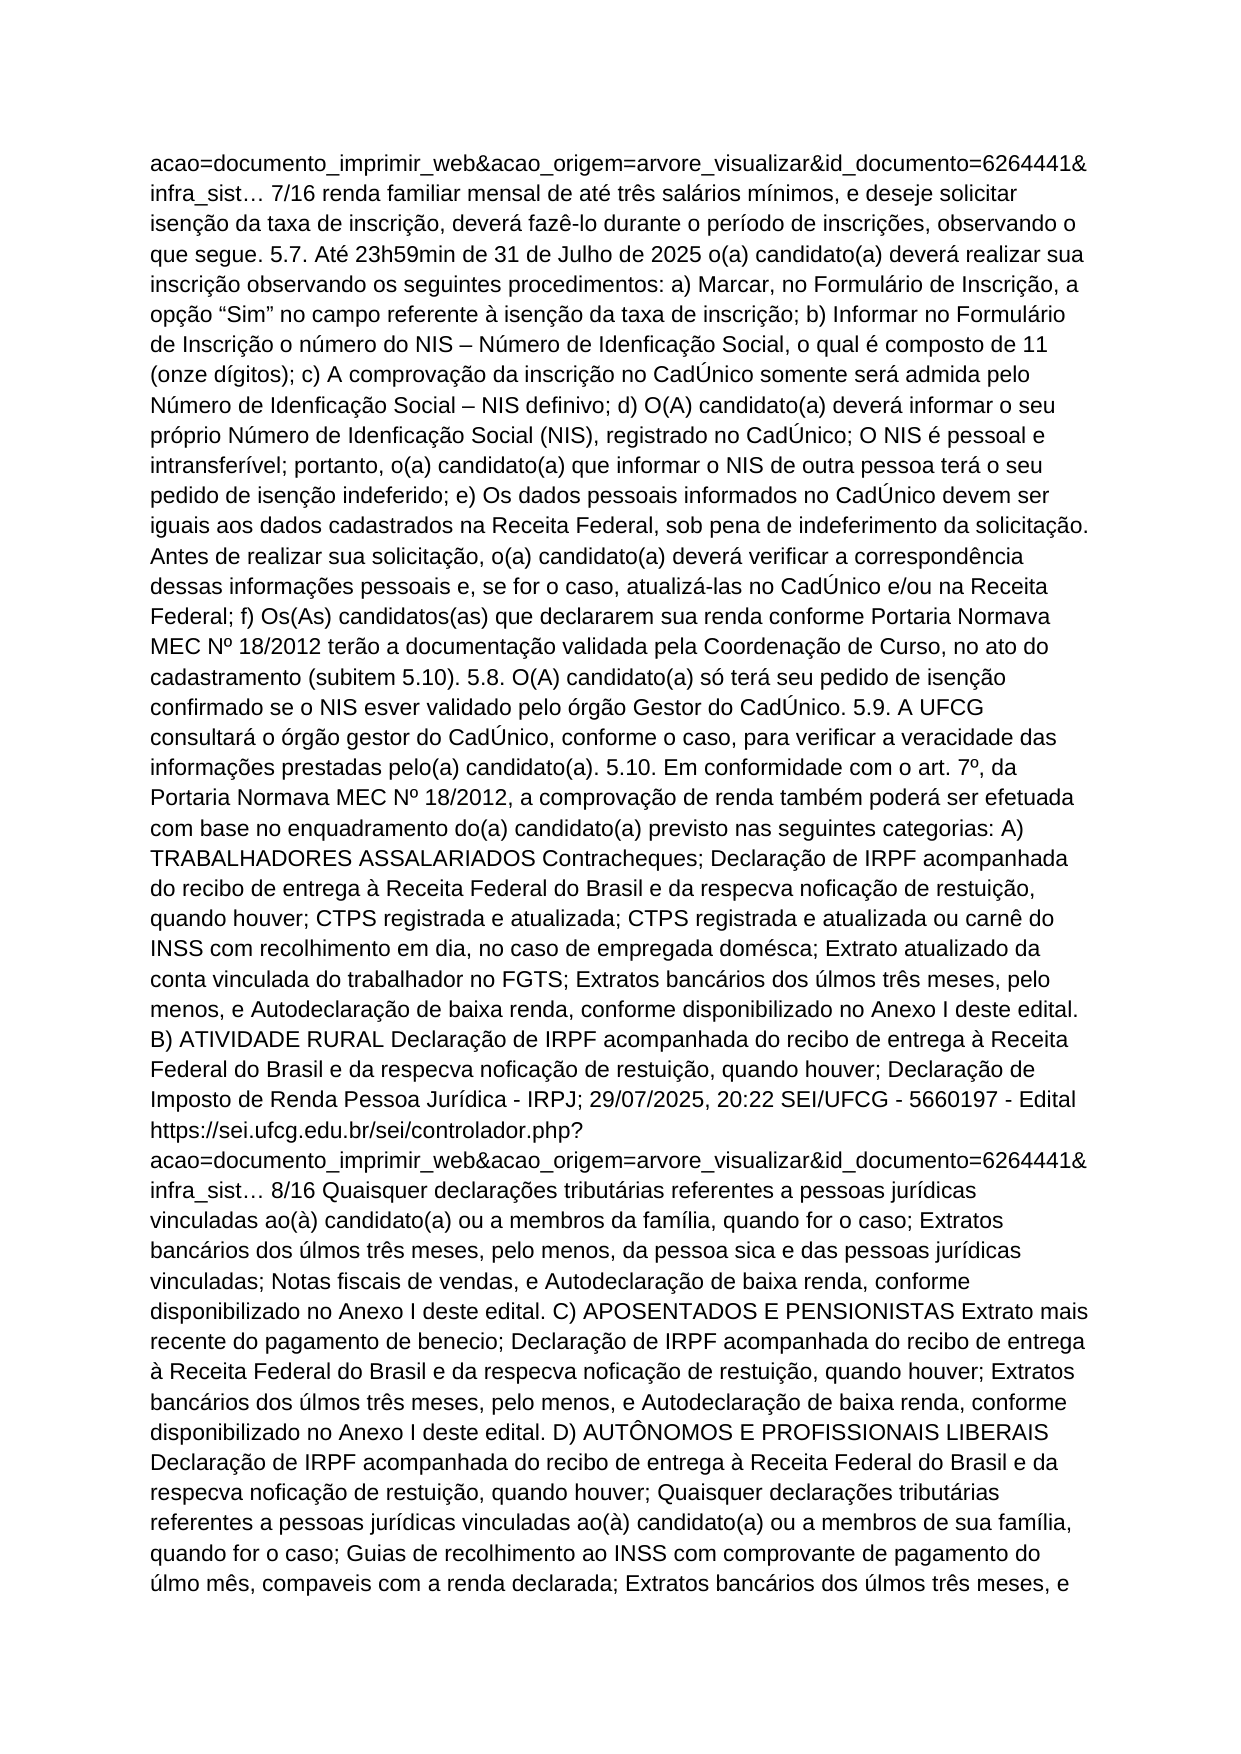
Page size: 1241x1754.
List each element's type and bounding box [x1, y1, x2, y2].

text [150, 150, 1090, 1596]
